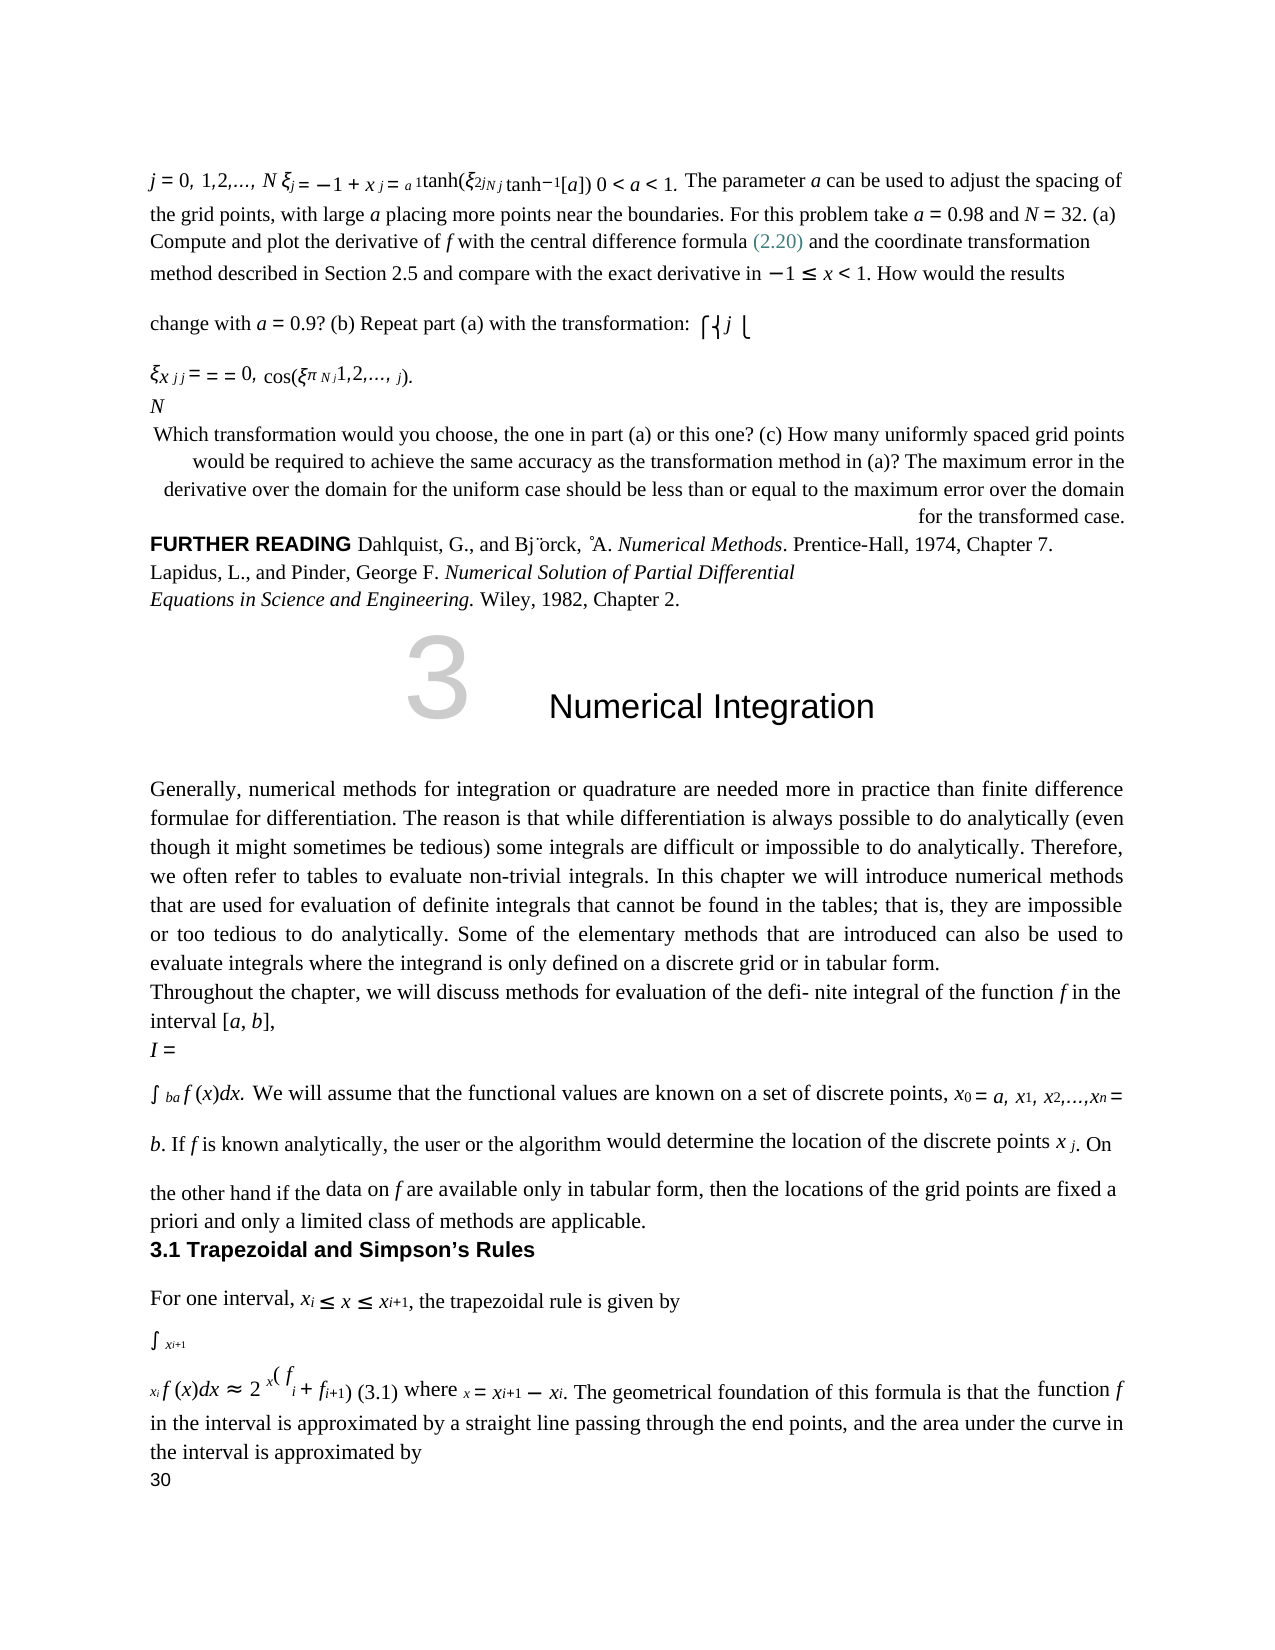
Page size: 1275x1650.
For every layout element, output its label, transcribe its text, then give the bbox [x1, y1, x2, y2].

text Generally, numerical methods for integration or quadrature are needed more in practice than finite difference formulae for differentiation. The reason is that while differentiation is always possible to do analytically (even though it might sometimes be tedious) some integrals are difficult or impossible to do analytically. Therefore, we often refer to tables to evaluate non-trivial integrals. In this chapter we will introduce numerical methods that are used for evaluation of definite integrals that cannot be found in the tables; that is, they are impossible or too tedious to do analytically. Some of the elementary methods that are introduced can also be used to evaluate integrals where the integrand is only defined on a discrete grid or in tabular form. [150, 776, 1125, 975]
text ∫ xi+1 [150, 1323, 1125, 1353]
text Throughout the chapter, we will discuss methods for evaluation of the defi- nite integral of the function f in the interval [a, b], [150, 979, 1125, 1033]
text ξx j j = = = 0, cos(ξπ N j1,2,..., j). [150, 347, 1125, 388]
text FURTHER READING Dahlquist, G., and Bj ̈orck, ̊A. Numerical Methods. Prentice-Hall, 1974, Chapter 7. Lapidus, L., and Pinder, George F. Numerical Solution of Partial Differential [150, 532, 1125, 584]
text 3.1 Trapezoidal and Simpson’s Rules [150, 1237, 1125, 1263]
text xi f (x)dx ≈ 2 x( fi + fi+1) (3.1) where x = xi+1 − xi. The geometrical foundation of this formula is that the function f in the interval is approximated by a straight line passing through the end points, and the area under the curve in the interval is approximated by [150, 1357, 1125, 1464]
text Equations in Science and Engineering. Wiley, 1982, Chapter 2. [150, 587, 1125, 611]
text 30 [150, 1468, 1125, 1490]
text j = 0, 1,2,..., N ξj = −1 + x j = a 1tanh(ξ2jN j tanh−1[a]) 0 < a < 1. The parameter a can be used to adjust the spacing of the grid points, with large a placing more points near the boundaries. For this problem take a = 0.98 and N = 32. (a) Compute and plot the derivative of f with the central difference formula (2.20) and the coordinate transformation method described in Section 2.5 and compare with the exact derivative in −1 ≤ x < 1. How would the results change with a = 0.9? (b) Repeat part (a) with the transformation: ⎧⎨j ⎩ [150, 150, 1125, 340]
text 3 Numerical Integration [150, 615, 1125, 755]
text ∫ ba f (x)dx. We will assume that the functional values are known on a set of discrete points, x0 = a, x1, x2,...,xn = b. If f is known analytically, the user or the algorithm would determine the location of the discrete points x j. On the other hand if the data on f are available only in tabular form, then the locations of the grid points are fixed a priori and only a limited class of methods are applicable. [150, 1066, 1125, 1234]
text Which transformation would you choose, the one in part (a) or this one? (c) How many uniformly spaced grid points would be required to achieve the same accuracy as the transformation method in (a)? The maximum error in the derivative over the domain for the uniform case should be less than or equal to the maximum error over the domain for the transformed case. [150, 422, 1125, 528]
text For one interval, xi ≤ x ≤ xi+1, the trapezoidal rule is given by [150, 1266, 1125, 1316]
text I = [150, 1037, 1125, 1062]
text N [150, 394, 1125, 418]
